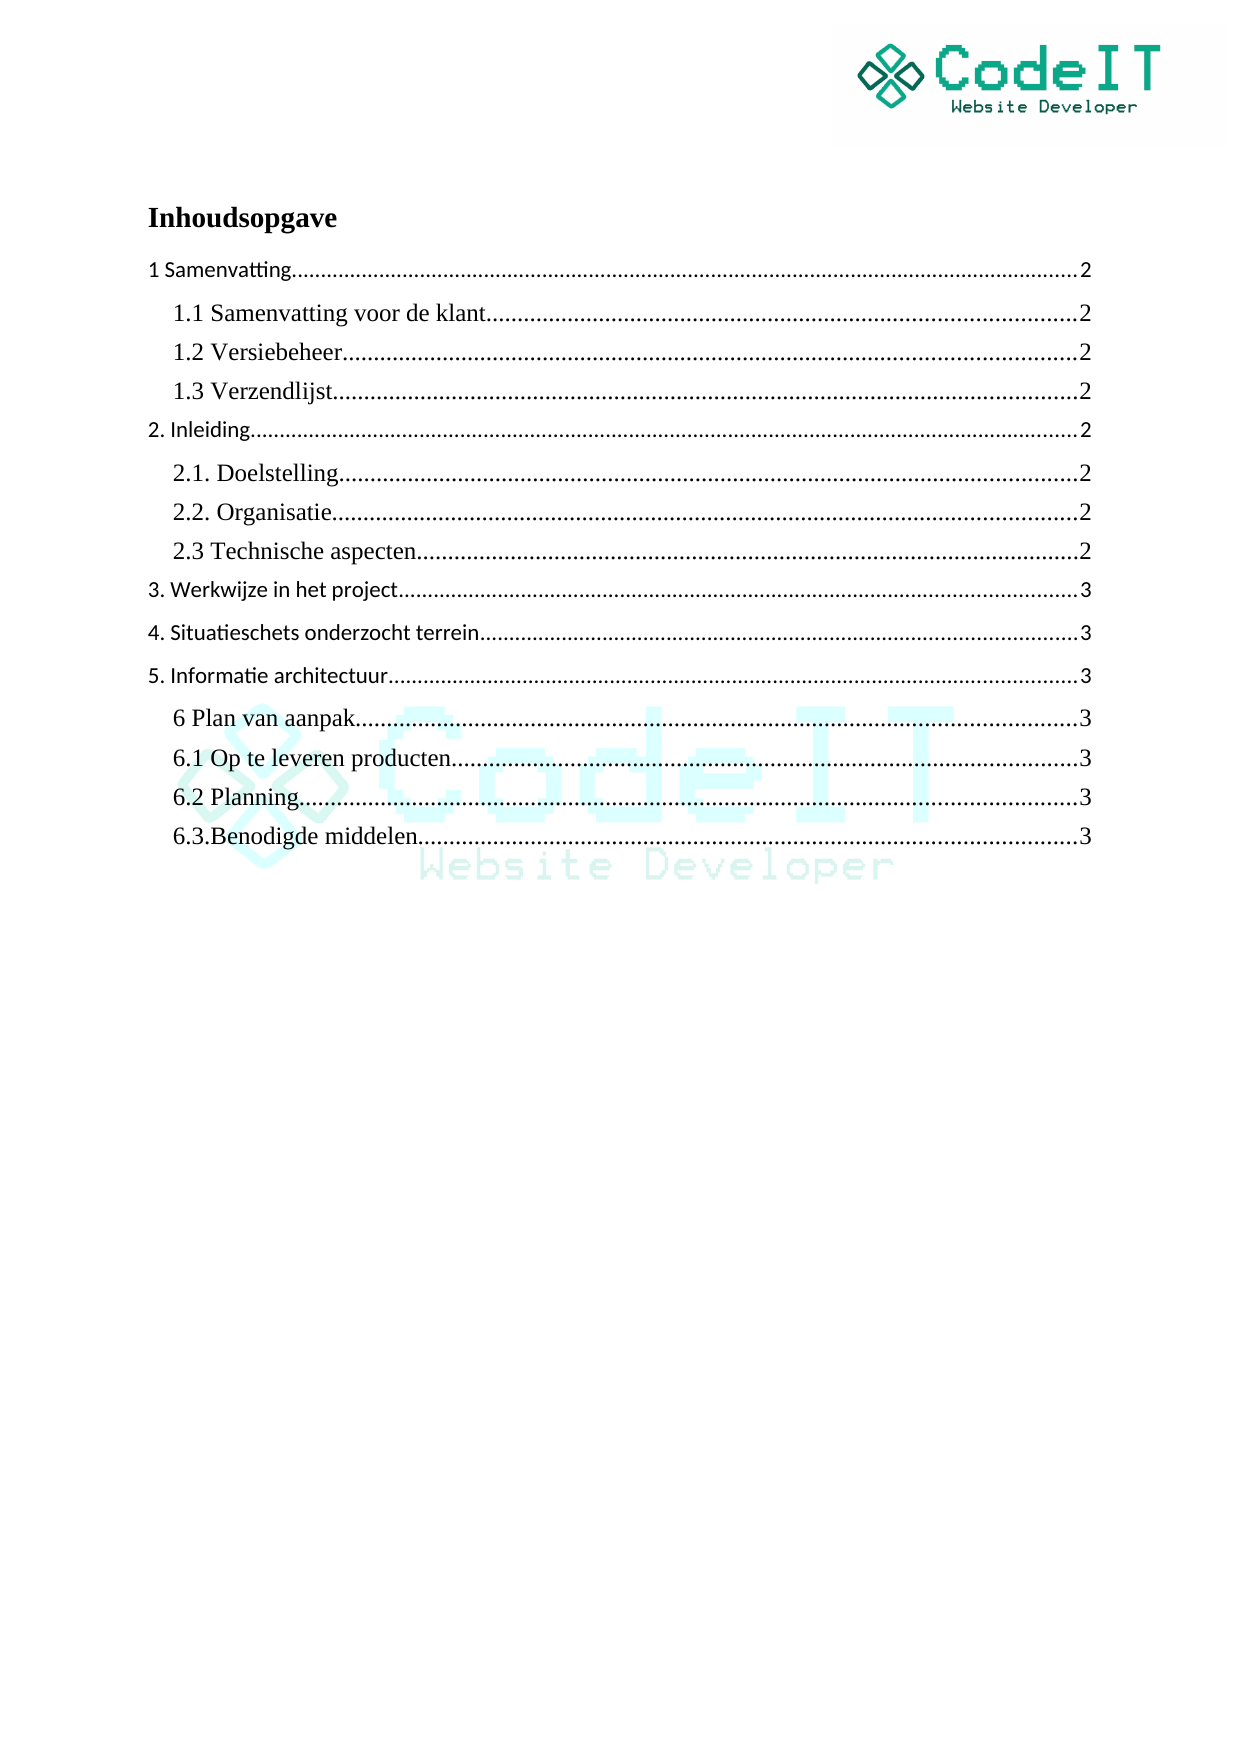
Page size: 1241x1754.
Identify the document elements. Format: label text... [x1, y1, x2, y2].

picture [831, 25, 1228, 148]
text Inhoudsopgave [148, 200, 1093, 234]
